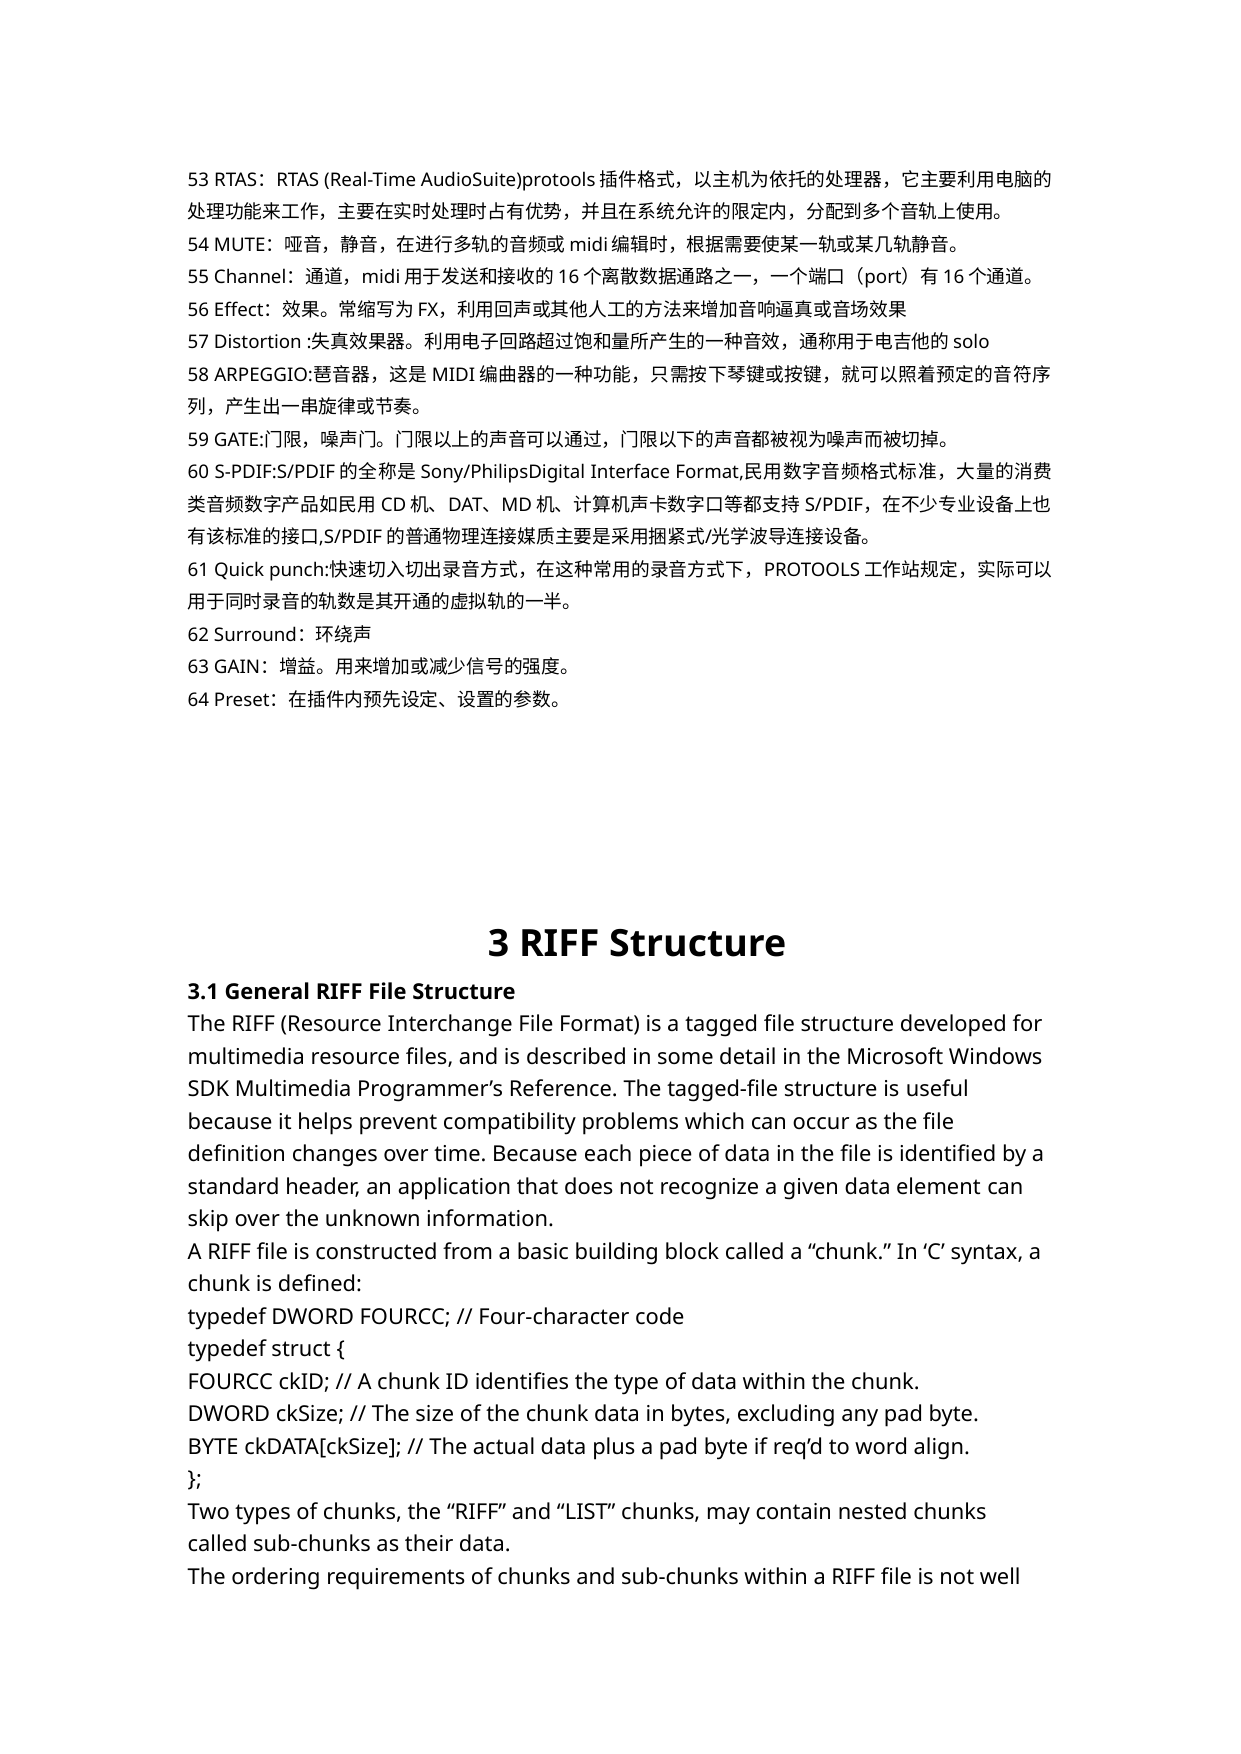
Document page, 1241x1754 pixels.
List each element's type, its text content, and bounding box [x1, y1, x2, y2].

text 59 GATE:门限，噪声门。门限以上的声音可以通过，门限以下的声音都被视为噪声而被切掉。 [187, 422, 1053, 454]
text 55 Channel：通道，midi用于发送和接收的16个离散数据通路之一，一个端口（port）有16个通道。 [187, 259, 1053, 292]
text 62 Surround：环绕声 [187, 617, 1053, 649]
text 56 Effect：效果。常缩写为FX，利用回声或其他人工的方法来增加音响逼真或音场效果 [187, 292, 1053, 324]
text 63 GAIN：增益。用来增加或减少信号的强度。 [187, 649, 1053, 682]
text 64 Preset：在插件内预先设定、设置的参数。 [187, 682, 1053, 714]
text 60 S-PDIF:S/PDIF的全称是Sony/PhilipsDigital Interface Format,民用数字音频格式标准，大量的消费类音频数字产品如民用CD机、DAT、MD机、计算机声卡数字口等都支持S/PDIF，在不少专业设备上也有该标准的接口,S/PDIF的普通物理连接媒质主要是采用捆紧式/光学波导连接设备。 [187, 454, 1053, 552]
text 54 MUTE：哑音，静音，在进行多轨的音频或midi编辑时，根据需要使某一轨或某几轨静音。 [187, 227, 1053, 259]
text 58 ARPEGGIO:琶音器，这是MIDI编曲器的一种功能，只需按下琴键或按键，就可以照着预定的音符序列，产生出一串旋律或节奏。 [187, 357, 1053, 422]
text 57 Distortion :失真效果器。利用电子回路超过饱和量所产生的一种音效，通称用于电吉他的solo [187, 324, 1053, 357]
text 53 RTAS：RTAS (Real-Time AudioSuite)protools插件格式，以主机为依托的处理器，它主要利用电脑的处理功能来工作，主要在实时处理时占有优势，并且在系统允许的限定内，分配到多个音轨上使用。 [187, 162, 1053, 227]
text 61 Quick punch:快速切入切出录音方式，在这种常用的录音方式下，PROTOOLS工作站规定，实际可以用于同时录音的轨数是其开通的虚拟轨的一半。 [187, 552, 1053, 617]
